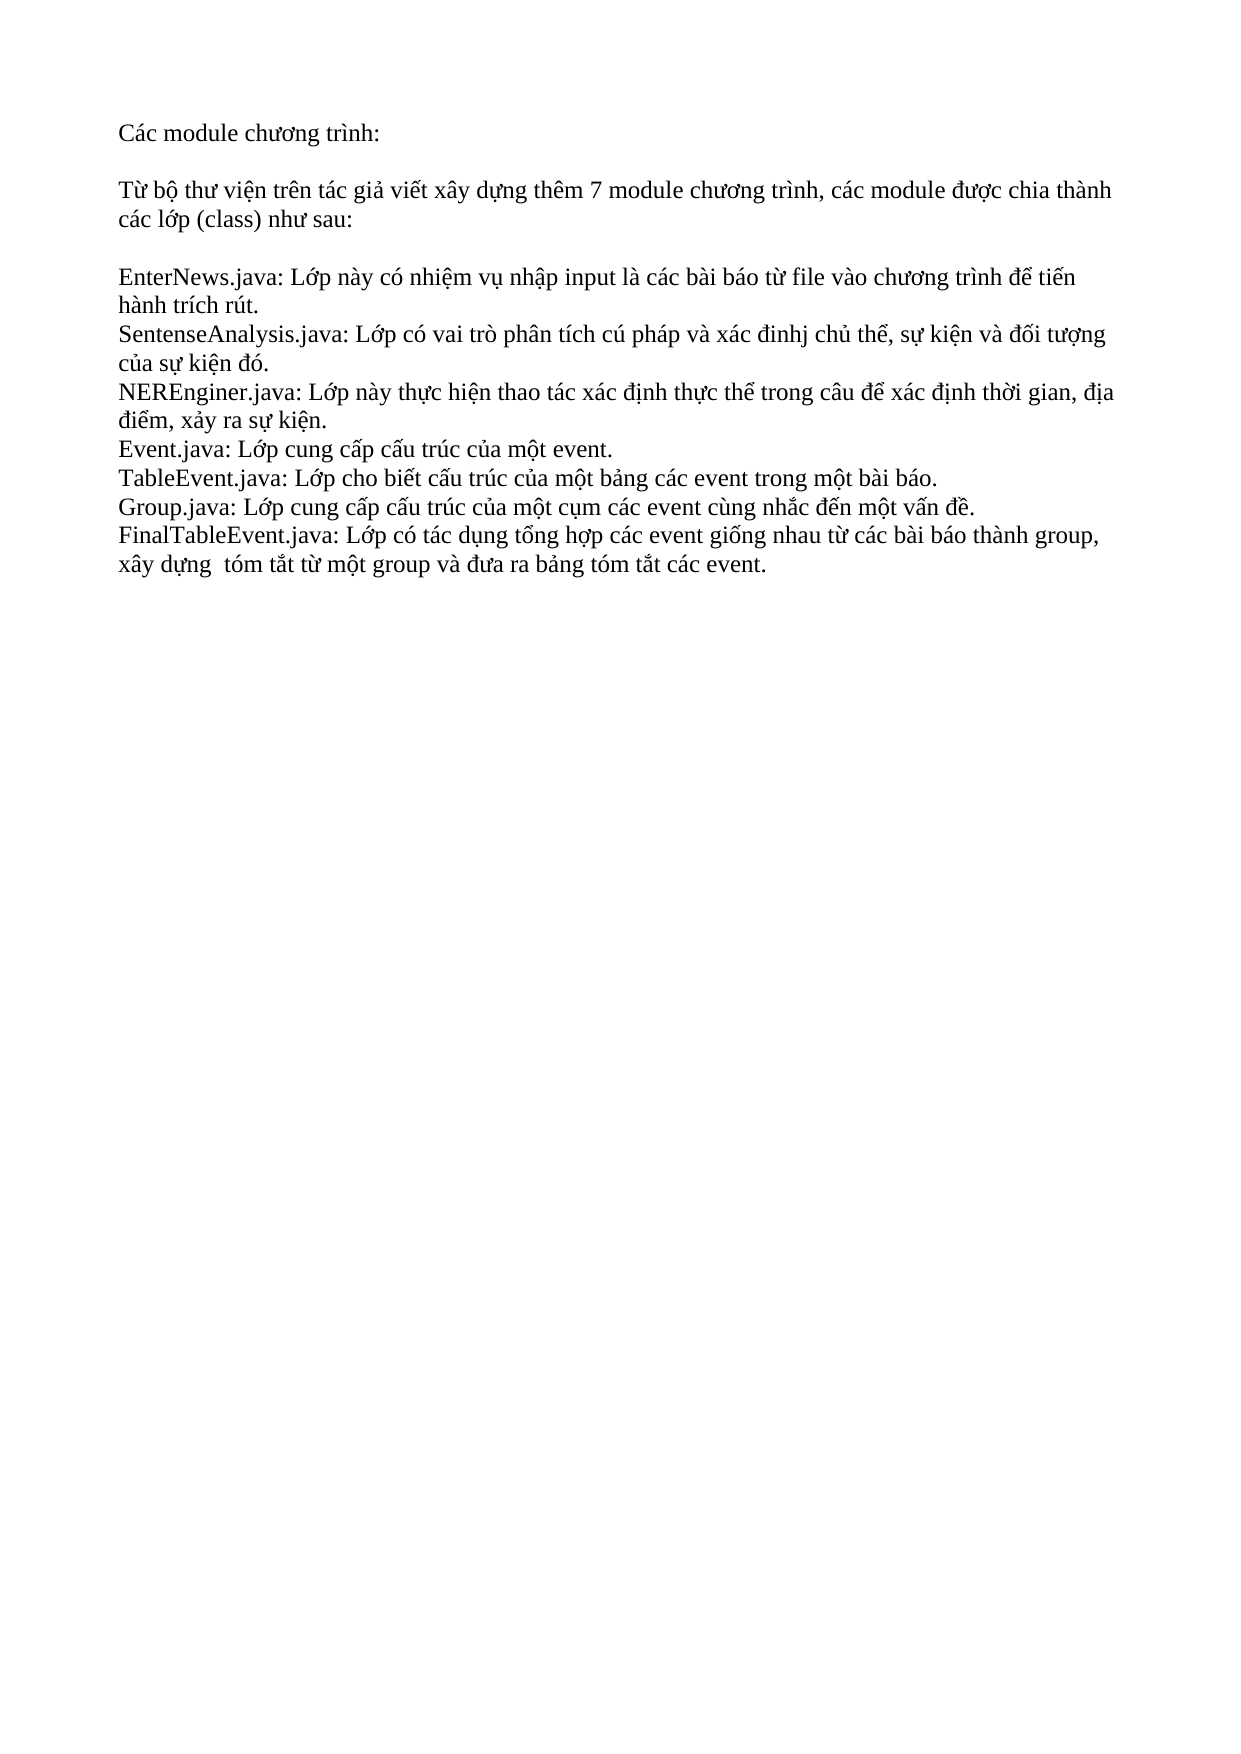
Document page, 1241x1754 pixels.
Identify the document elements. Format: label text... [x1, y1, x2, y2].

text Event.java: Lớp cung cấp cấu trúc của một event. [118, 434, 1122, 463]
text Từ bộ thư viện trên tác giả viết xây dựng thêm 7 module chương trình, các module được chia thành các lớp (class) như sau: [118, 176, 1122, 233]
text FinalTableEvent.java: Lớp có tác dụng tổng hợp các event giống nhau từ các bài báo thành group, xây dựng tóm tắt từ một group và đưa ra bảng tóm tắt các event. [118, 521, 1122, 578]
text Group.java: Lớp cung cấp cấu trúc của một cụm các event cùng nhắc đến một vấn đề. [118, 492, 1122, 521]
text Các module chương trình: [118, 118, 1122, 147]
text TableEvent.java: Lớp cho biết cấu trúc của một bảng các event trong một bài báo. [118, 463, 1122, 492]
text EnterNews.java: Lớp này có nhiệm vụ nhập input là các bài báo từ file vào chương trình để tiến hành trích rút. [118, 262, 1122, 319]
text NEREnginer.java: Lớp này thực hiện thao tác xác định thực thể trong câu để xác định thời gian, địa điểm, xảy ra sự kiện. [118, 377, 1122, 434]
text SentenseAnalysis.java: Lớp có vai trò phân tích cú pháp và xác đinhj chủ thể, sự kiện và đối tượng của sự kiện đó. [118, 319, 1122, 377]
